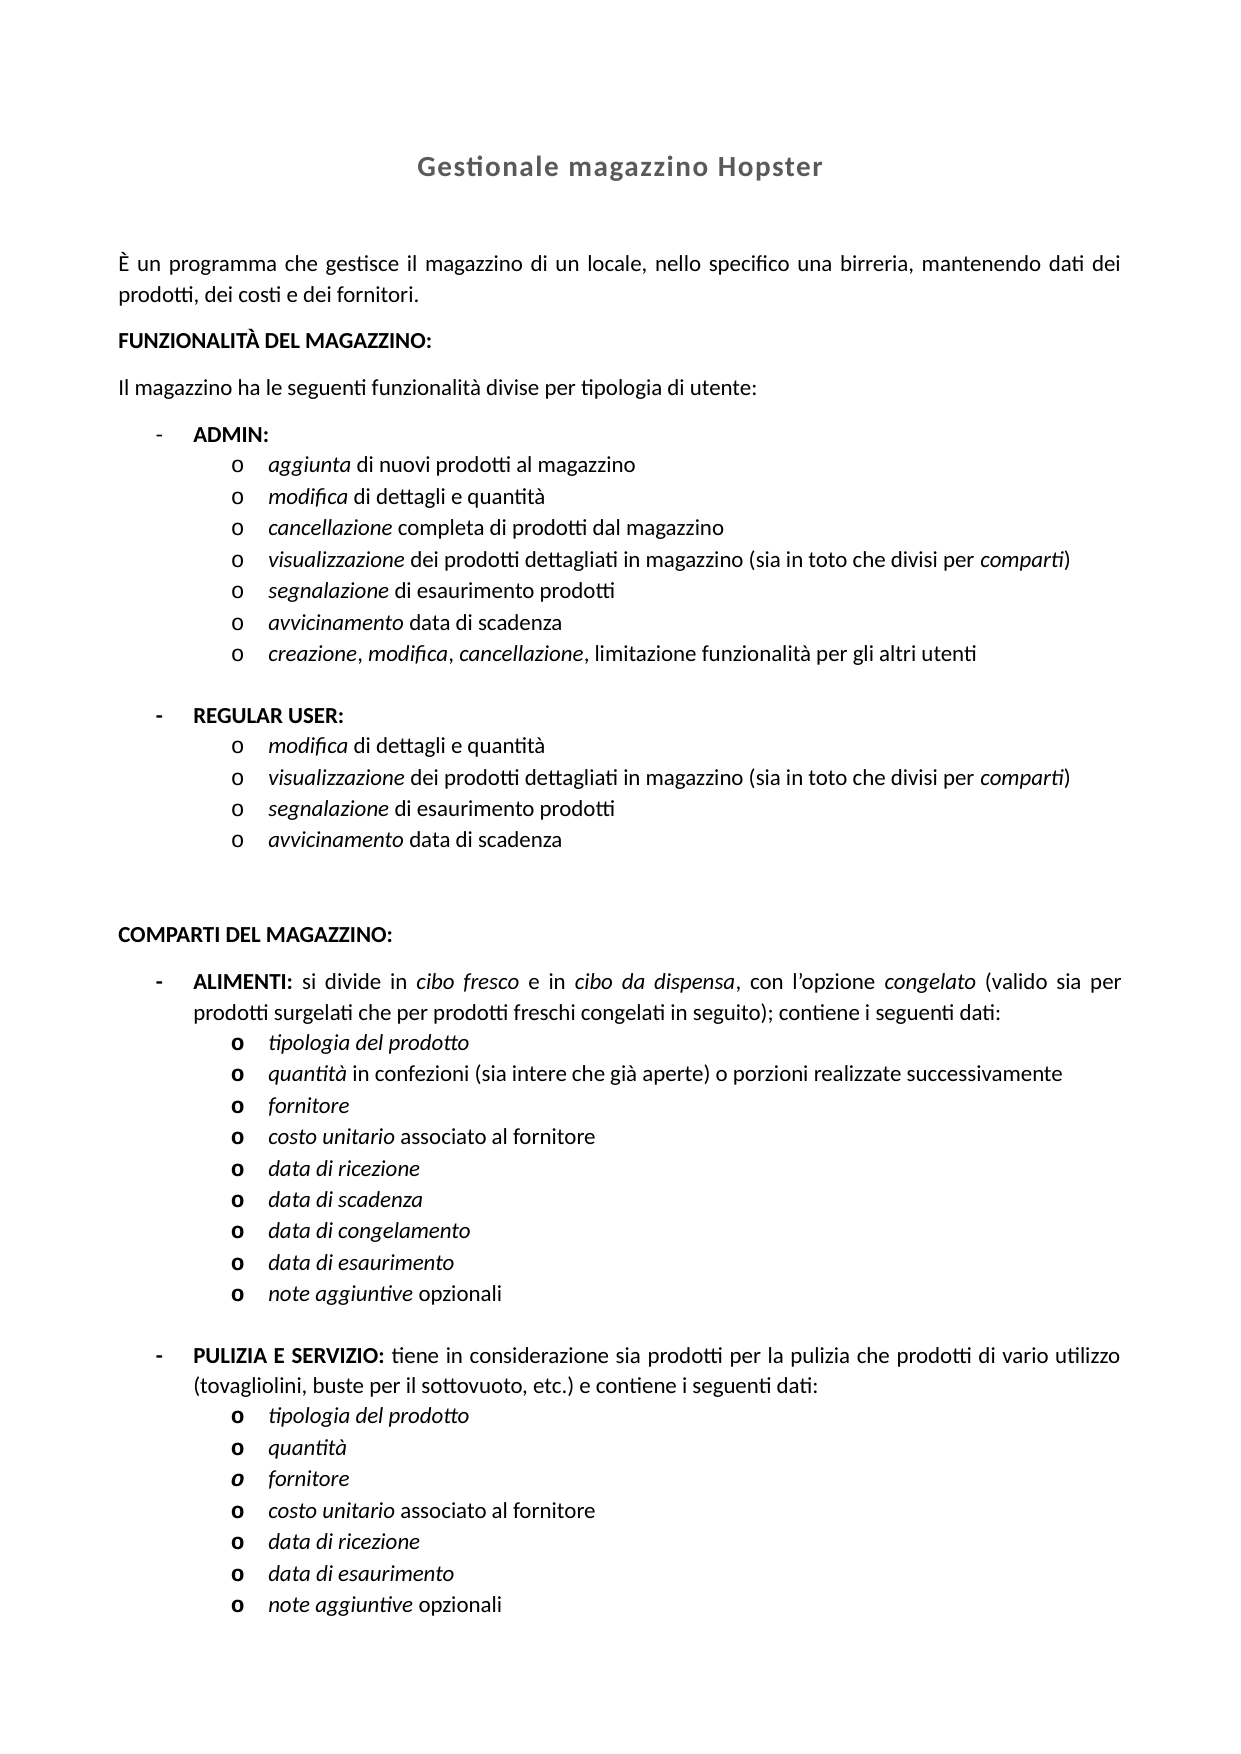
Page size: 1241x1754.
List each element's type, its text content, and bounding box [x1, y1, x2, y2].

list ALIMENTI: si divide in cibo fresco e in cibo da dispensa, con l’opzione congelato (valido sia per prodotti surgelati che per prodotti freschi congelati in seguito); contiene i seguenti dati: [156, 967, 1122, 1026]
list REGULAR USER: [156, 701, 1122, 729]
text COMPARTI DEL MAGAZZINO: [118, 921, 1122, 949]
list segnalazione di esaurimento prodotti [231, 576, 1122, 606]
list fornitore [231, 1464, 1122, 1494]
list avvicinamento data di scadenza [231, 608, 1122, 637]
list cancellazione completa di prodotti dal magazzino [231, 513, 1122, 543]
list ADMIN: [156, 420, 1122, 448]
list data di esaurimento [231, 1248, 1122, 1277]
list note aggiuntive opzionali [231, 1590, 1122, 1619]
list data di ricezione [231, 1154, 1122, 1183]
list data di scadenza [231, 1185, 1122, 1214]
list quantità in confezioni (sia intere che già aperte) o porzioni realizzate successivamente [231, 1059, 1122, 1088]
list PULIZIA E SERVIZIO: tiene in considerazione sia prodotti per la pulizia che prodotti di vario utilizzo (tovagliolini, buste per il sottovuoto, etc.) e contiene i seguenti dati: [156, 1341, 1122, 1399]
list visualizzazione dei prodotti dettagliati in magazzino (sia in toto che divisi per comparti) [231, 545, 1122, 574]
list data di ricezione [231, 1527, 1122, 1557]
list quantità [231, 1433, 1122, 1462]
list avvicinamento data di scadenza [231, 826, 1122, 855]
list tipologia del prodotto [231, 1402, 1122, 1431]
subtitle Gestionale magazzino Hopster [118, 148, 1122, 183]
text È un programma che gestisce il magazzino di un locale, nello specifico una birreria, mantenendo dati dei prodotti, dei costi e dei fornitori. [118, 249, 1122, 308]
list modifica di dettagli e quantità [231, 482, 1122, 511]
list modifica di dettagli e quantità [231, 731, 1122, 760]
list costo unitario associato al fornitore [231, 1122, 1122, 1151]
list segnalazione di esaurimento prodotti [231, 794, 1122, 823]
list visualizzazione dei prodotti dettagliati in magazzino (sia in toto che divisi per comparti) [231, 763, 1122, 792]
list aggiunta di nuovi prodotti al magazzino [231, 451, 1122, 480]
list creazione, modifica, cancellazione, limitazione funzionalità per gli altri utenti [231, 639, 1122, 668]
list note aggiuntive opzionali [231, 1279, 1122, 1309]
text FUNZIONALITÀ DEL MAGAZZINO: [118, 327, 1122, 355]
list tipologia del prodotto [231, 1028, 1122, 1057]
list data di esaurimento [231, 1559, 1122, 1588]
list costo unitario associato al fornitore [231, 1496, 1122, 1525]
list data di congelamento [231, 1217, 1122, 1246]
list fornitore [231, 1091, 1122, 1120]
text Il magazzino ha le seguenti funzionalità divise per tipologia di utente: [118, 373, 1122, 402]
